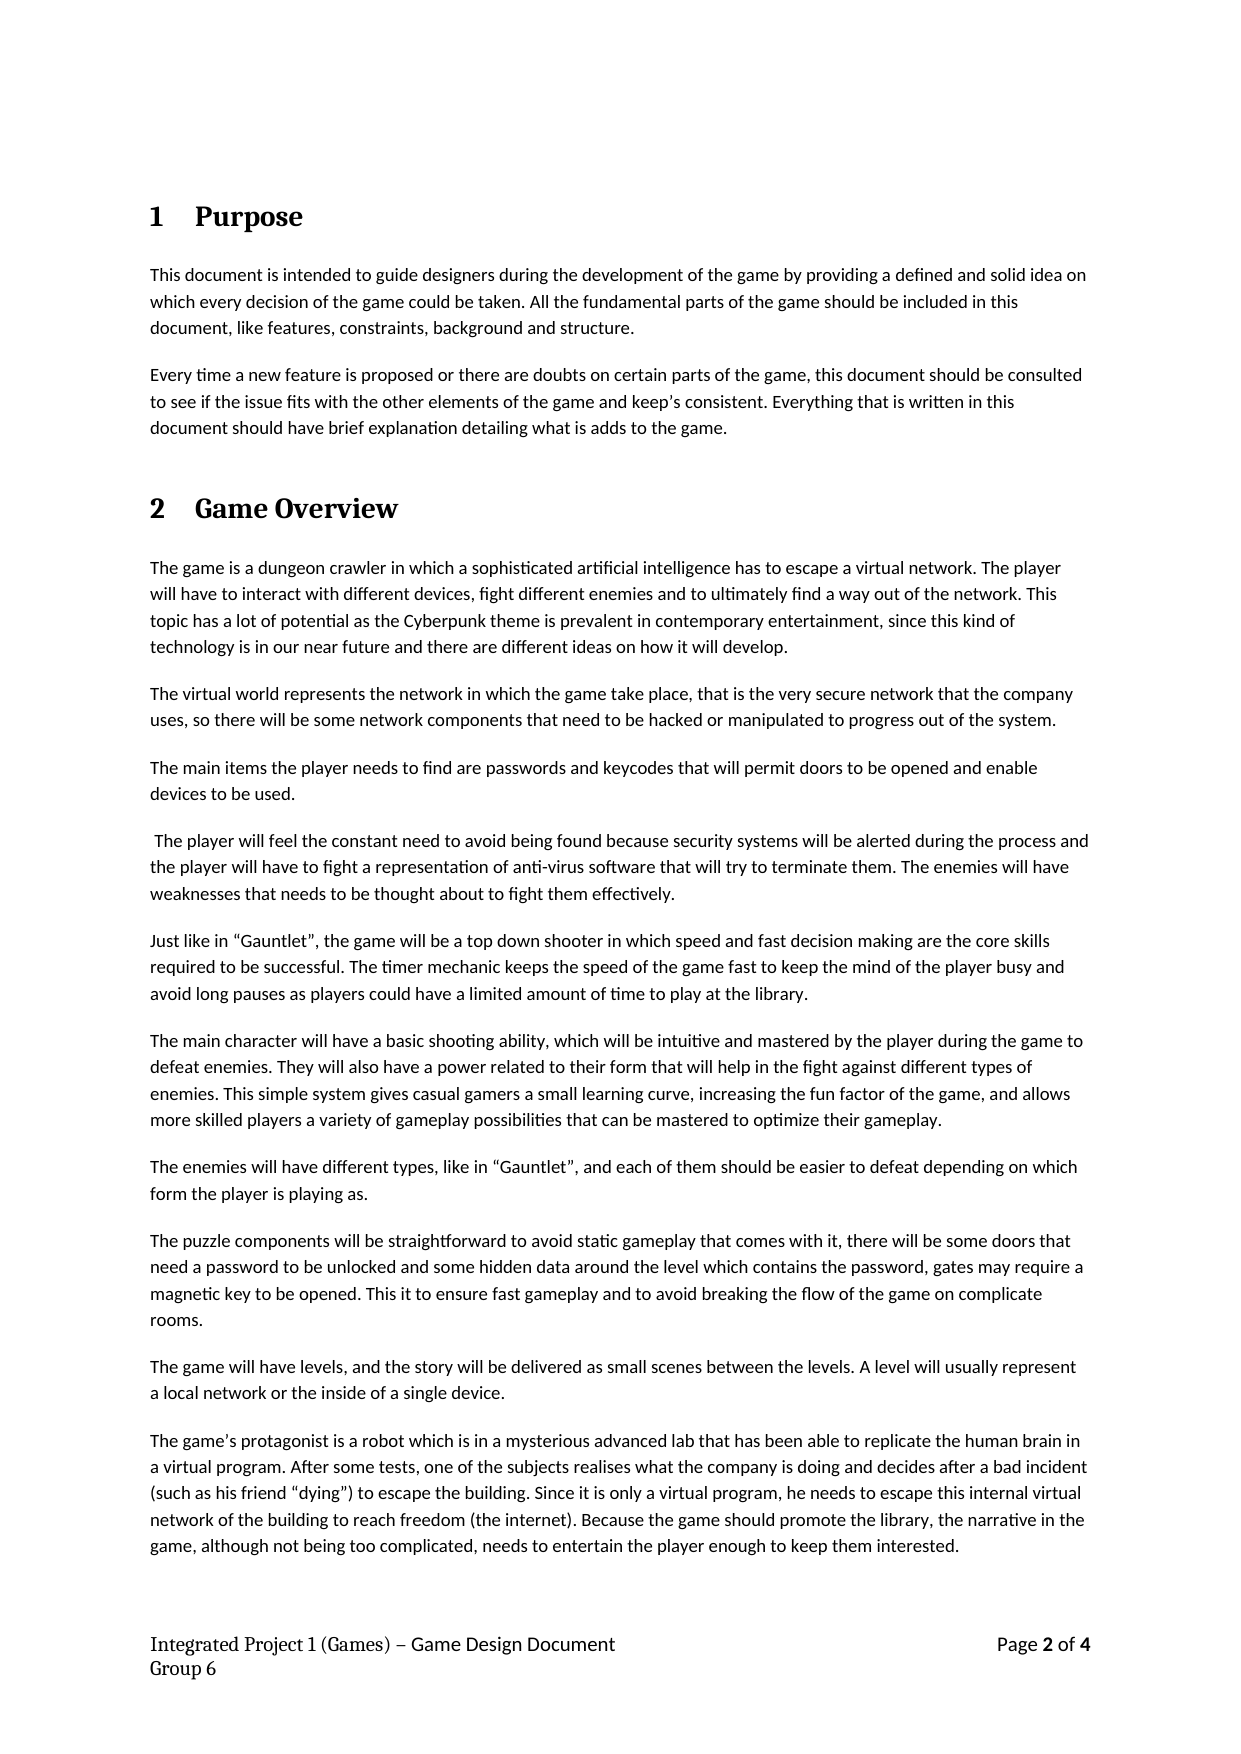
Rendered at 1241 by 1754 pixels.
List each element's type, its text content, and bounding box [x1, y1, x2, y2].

text The enemies will have different types, like in “Gauntlet”, and each of them should be easier to defeat depending on which form the player is playing as. [150, 1155, 1090, 1205]
text The game’s protagonist is a robot which is in a mysterious advanced lab that has been able to replicate the human brain in a virtual program. After some tests, one of the subjects realises what the company is doing and decides after a bad incident (such as his friend “dying”) to escape the building. Since it is only a virtual program, he needs to escape this internal virtual network of the building to reach freedom (the internet). Because the game should promote the library, the narrative in the game, although not being too complicated, needs to entertain the player enough to keep them interested. [150, 1429, 1090, 1557]
text The puzzle components will be straightforward to avoid static gameplay that comes with it, there will be some doors that need a password to be unlocked and some hidden data around the level which contains the password, gates may require a magnetic key to be opened. This it to ensure fast gameplay and to avoid breaking the flow of the game on complicate rooms. [150, 1229, 1090, 1331]
text The game will have levels, and the story will be delivered as small scenes between the levels. A level will usually represent a local network or the inside of a single device. [150, 1355, 1090, 1404]
subtitle Purpose [150, 200, 1090, 233]
text The virtual world represents the network in which the game take place, that is the very secure network that the company uses, so there will be some network components that need to be hacked or manipulated to progress out of the system. [150, 682, 1090, 732]
text Every time a new feature is proposed or there are doubts on certain parts of the game, this document should be consulted to see if the issue fits with the other elements of the game and keep’s consistent. Everything that is written in this document should have brief explanation detailing what is adds to the game. [150, 363, 1090, 439]
text The main items the player needs to find are passwords and keycodes that will permit doors to be opened and enable devices to be used. [150, 756, 1090, 805]
text The main character will have a basic shooting ability, which will be intuitive and mastered by the player during the game to defeat enemies. They will also have a power related to their form that will help in the fight against different types of enemies. This simple system gives casual gamers a small learning curve, increasing the fun factor of the game, and allows more skilled players a variety of gameplay possibilities that can be mastered to optimize their gameplay. [150, 1029, 1090, 1131]
subtitle Game Overview [150, 492, 1090, 526]
text The game is a dungeon crawler in which a sophisticated artificial intelligence has to escape a virtual network. The player will have to interact with different devices, fight different enemies and to ultimately find a way out of the network. This topic has a lot of potential as the Cyberpunk theme is prevalent in contemporary entertainment, since this kind of technology is in our near future and there are different ideas on how it will develop. [150, 556, 1090, 658]
text Just like in “Gauntlet”, the game will be a top down shooter in which speed and fast decision making are the core skills required to be successful. The timer mechanic keeps the speed of the game fast to keep the mind of the player busy and avoid long pauses as players could have a limited amount of time to play at the library. [150, 929, 1090, 1005]
text The player will feel the constant need to avoid being found because security systems will be alerted during the process and the player will have to fight a representation of anti-virus software that will try to terminate them. The enemies will have weaknesses that needs to be thought about to fight them effectively. [150, 829, 1090, 905]
text This document is intended to guide designers during the development of the game by providing a defined and solid idea on which every decision of the game could be taken. All the fundamental parts of the game should be included in this document, like features, constraints, background and structure. [150, 263, 1090, 339]
